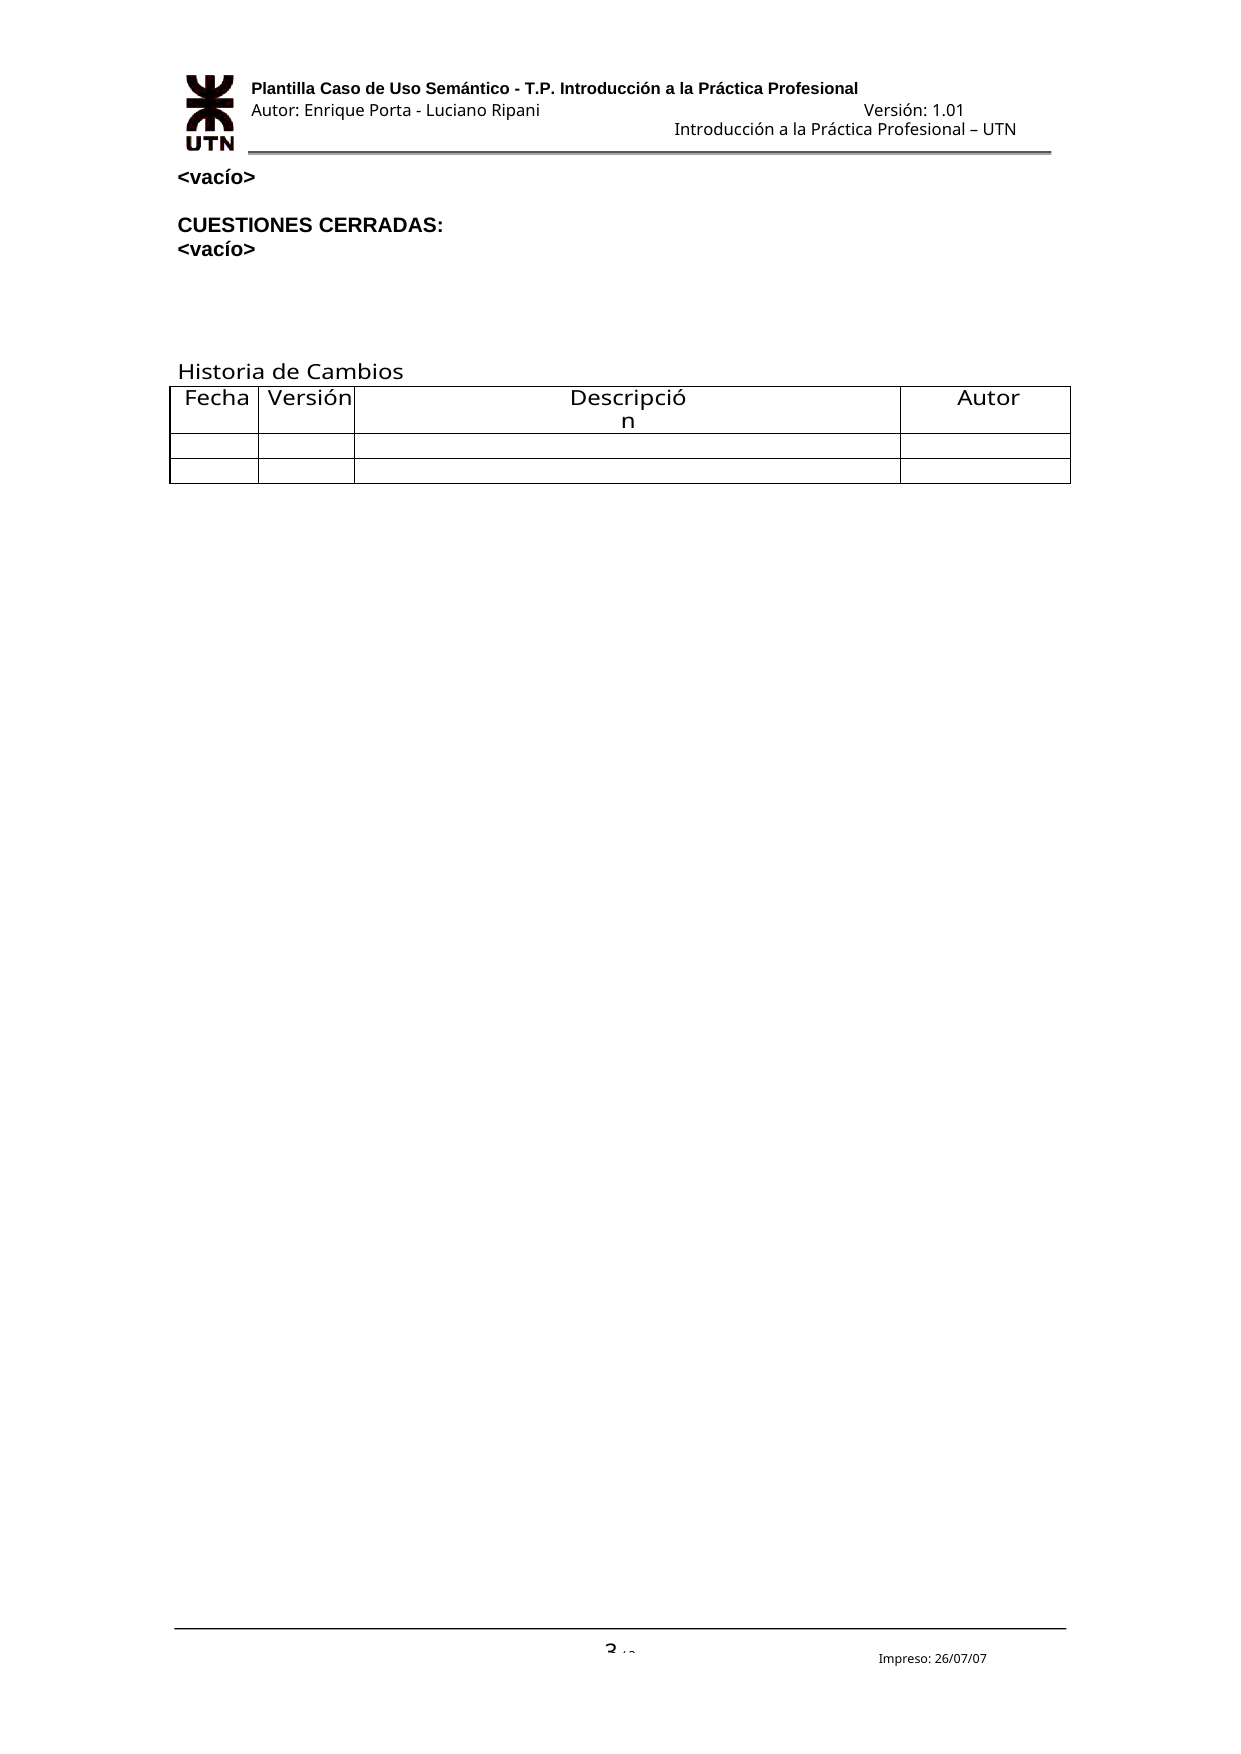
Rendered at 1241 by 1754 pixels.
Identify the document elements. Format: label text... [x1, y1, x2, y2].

subtitle <vacío> [177, 164, 445, 188]
table_cell [355, 459, 900, 483]
table_cell [355, 434, 900, 458]
table_header Versión [259, 387, 354, 433]
subtitle CUESTIONES CERRADAS: [177, 213, 445, 237]
subtitle <vacío> [177, 237, 445, 261]
text Historia de Cambios [177, 357, 1084, 386]
table_cell [171, 459, 258, 483]
table_cell [259, 459, 354, 483]
table_cell [901, 459, 1070, 483]
table_cell [259, 434, 354, 458]
table_header Autor [901, 387, 1070, 433]
table_header Fecha [171, 387, 258, 433]
table_header Descripción [355, 387, 900, 433]
picture [186, 75, 234, 151]
table_cell [901, 434, 1070, 458]
table_cell [171, 434, 258, 458]
